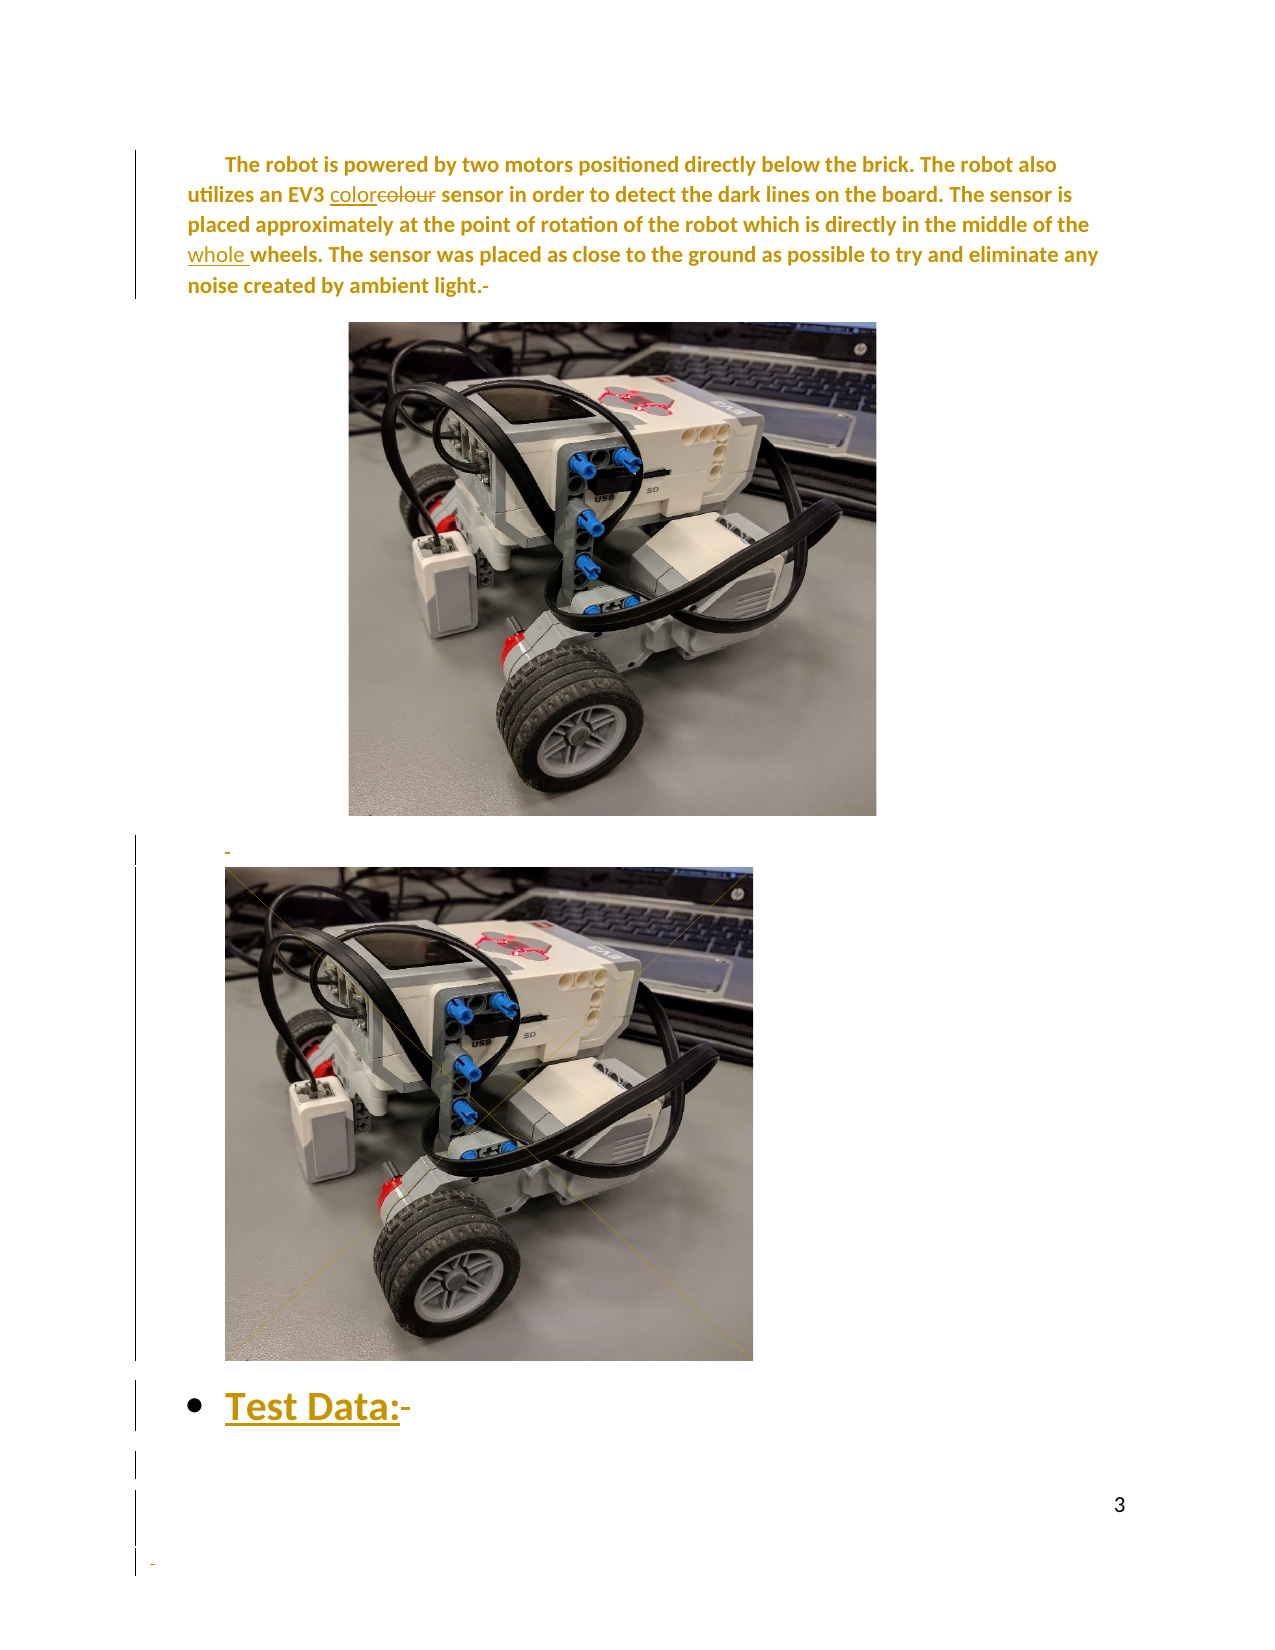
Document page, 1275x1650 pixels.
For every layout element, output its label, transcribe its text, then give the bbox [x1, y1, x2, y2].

picture [348, 322, 877, 816]
picture [227, 1116, 751, 1361]
picture [225, 869, 487, 1359]
text The robot is powered by two motors positioned directly below the brick. The robot also utilizes an EV3 sensor in order to detect the dark lines on the board. The sensor is placed approximately at the point of rotation of the robot which is directly in the middle of the wheels. The sensor was placed as close to the ground as possible to try and eliminate any noise created by ambient light. [187, 150, 1125, 299]
picture [227, 867, 751, 1112]
list Test Data: [187, 1380, 1125, 1431]
picture [491, 868, 754, 1360]
